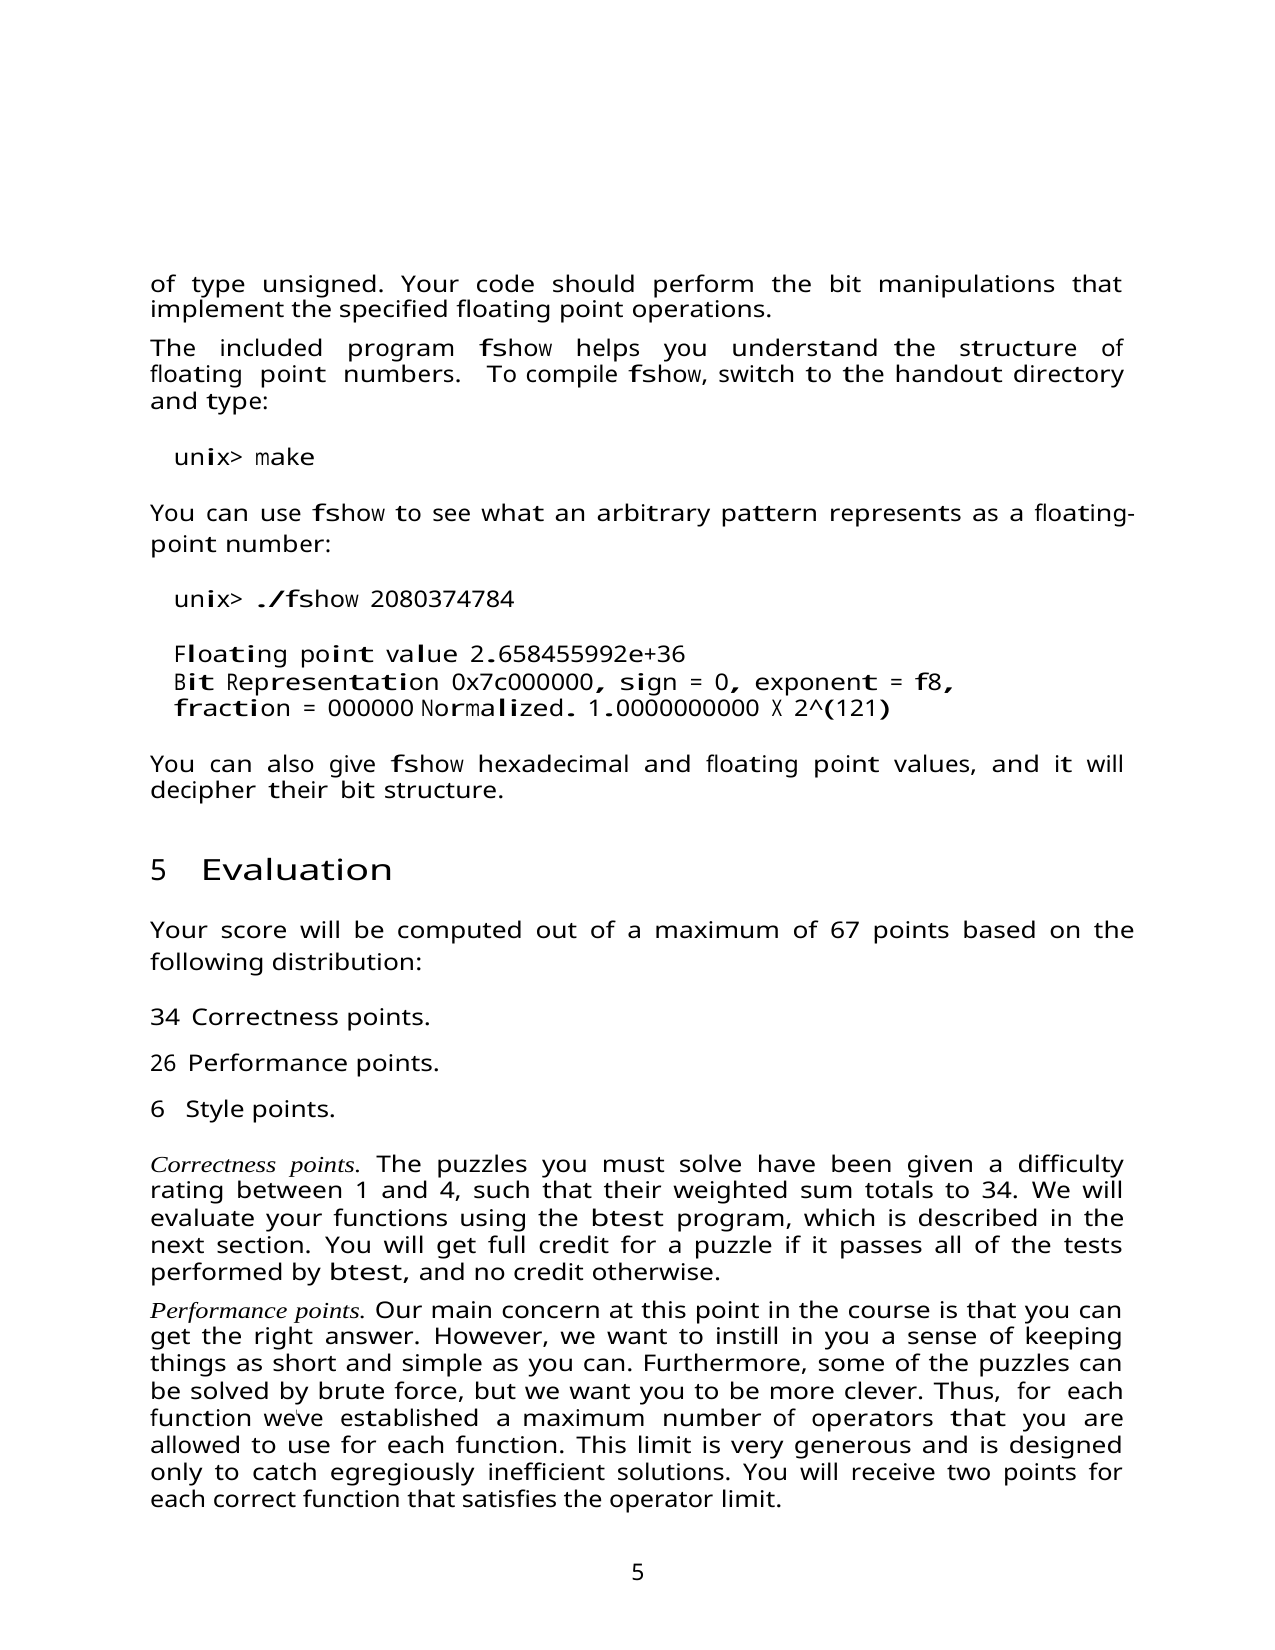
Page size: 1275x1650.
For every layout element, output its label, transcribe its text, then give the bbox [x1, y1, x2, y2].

subtitle Evaluation [150, 849, 1135, 888]
text unix> ./fshow 2080374784 [174, 583, 1135, 614]
text of type unsigned. Your code should perform the bit manipulations that implement the specified floating point operations. [150, 270, 1124, 325]
text 34 Correctness points. [150, 1001, 1135, 1032]
text You can use fshow to see what an arbitrary pattern represents as a floating-point number: [150, 496, 1135, 559]
text Bit Representation 0x7c000000, sign = 0, exponent = f8, fraction = 000000 Normalized. 1.0000000000 X 2^(121) [174, 669, 1045, 723]
text The included program fshow helps you understand the structure of floating point numbers. To compile fshow, switch to the handout directory and type: [150, 334, 1124, 416]
text Performance points. Our main concern at this point in the course is that you can get the right answer. However, we want to instill in you a sense of keeping things as short and simple as you can. Furthermore, some of the puzzles can be solved by brute force, but we want you to be more clever. Thus, for each function we’ve established a maximum number of operators that you are allowed to use for each function. This limit is very generous and is designed only to catch egregiously inefficient solutions. You will receive two points for each correct function that satisfies the operator limit. [150, 1297, 1123, 1514]
text Your score will be computed out of a maximum of 67 points based on the following distribution: [150, 914, 1135, 977]
text Floating point value 2.658455992e+36 [174, 638, 1135, 668]
text You can also give fshow hexadecimal and floating point values, and it will decipher their bit structure. [150, 751, 1124, 806]
text unix> make [174, 441, 1135, 472]
text 6 Style points. [150, 1093, 1135, 1124]
list Performance points. [150, 1047, 1135, 1078]
text Correctness points. The puzzles you must solve have been given a difficulty rating between 1 and 4, such that their weighted sum totals to 34. We will evaluate your functions using the btest program, which is described in the next section. You will get full credit for a puzzle if it passes all of the tests performed by btest, and no credit otherwise. [150, 1151, 1124, 1287]
